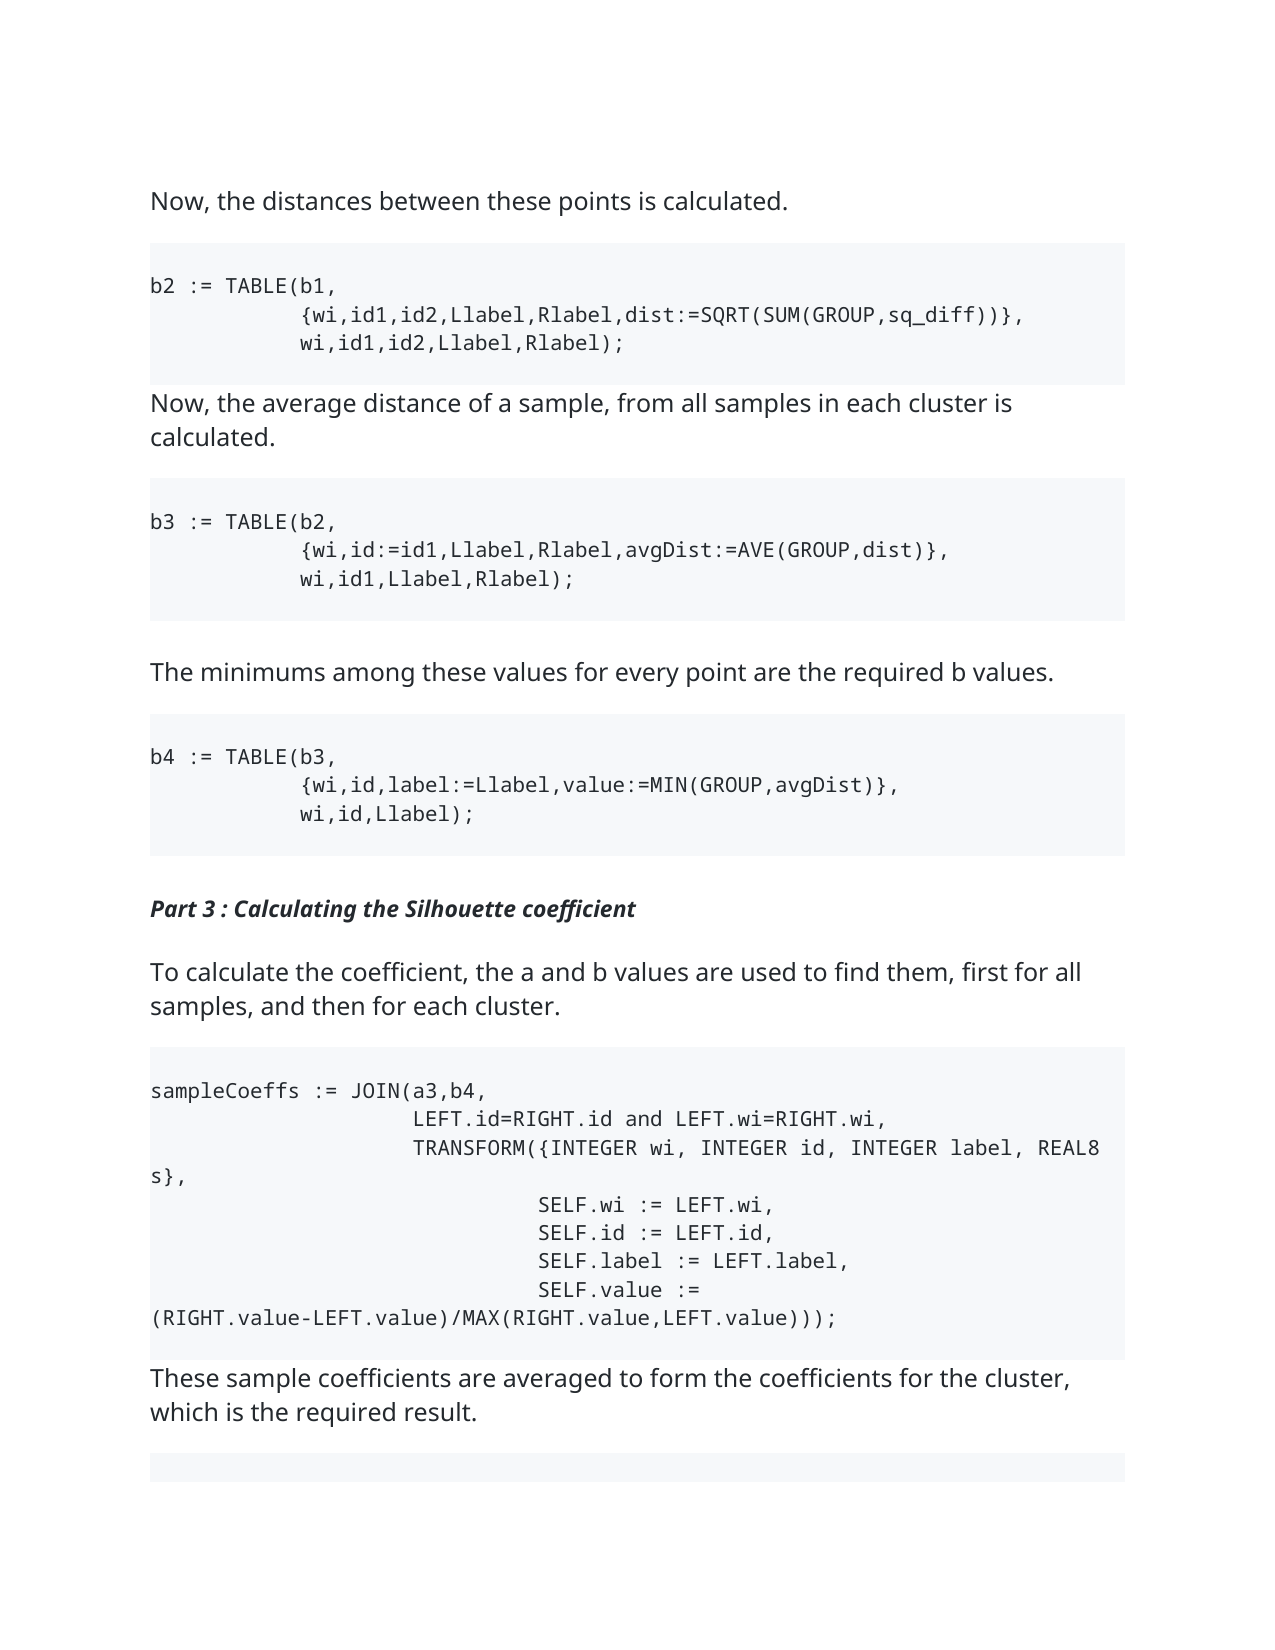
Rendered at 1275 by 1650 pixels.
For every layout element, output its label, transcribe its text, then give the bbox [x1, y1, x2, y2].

text b3 := TABLE(b2, [150, 507, 1125, 535]
text wi,id,Llabel); [150, 799, 1125, 827]
text Now, the distances between these points is calculated. [150, 150, 1125, 218]
text b2 := TABLE(b1, [150, 272, 1125, 300]
text SELF.value := (RIGHT.value-LEFT.value)/MAX(RIGHT.value,LEFT.value))); [150, 1275, 1125, 1332]
text LEFT.id=RIGHT.id and LEFT.wi=RIGHT.wi, [150, 1104, 1125, 1133]
text TRANSFORM({INTEGER wi, INTEGER id, INTEGER label, REAL8 s}, [150, 1133, 1125, 1190]
text {wi,id:=id1,Llabel,Rlabel,avgDist:=AVE(GROUP,dist)}, [150, 535, 1125, 564]
text Now, the average distance of a sample, from all samples in each cluster is calculated. [150, 385, 1125, 453]
text To calculate the coefficient, the a and b values are used to find them, first for all samples, and then for each cluster. [150, 954, 1125, 1022]
text wi,id1,id2,Llabel,Rlabel); [150, 328, 1125, 357]
text {wi,id,label:=Llabel,value:=MIN(GROUP,avgDist)}, [150, 771, 1125, 799]
text SELF.id := LEFT.id, [150, 1218, 1125, 1247]
subtitle Part 3 : Calculating the Silhouette coefficient [150, 893, 1125, 925]
text SELF.wi := LEFT.wi, [150, 1190, 1125, 1218]
text These sample coefficients are averaged to form the coefficients for the cluster, which is the required result. [150, 1360, 1125, 1428]
text SELF.label := LEFT.label, [150, 1247, 1125, 1275]
text wi,id1,Llabel,Rlabel); [150, 564, 1125, 592]
text sampleCoeffs := JOIN(a3,b4, [150, 1076, 1125, 1104]
text {wi,id1,id2,Llabel,Rlabel,dist:=SQRT(SUM(GROUP,sq_diff))}, [150, 300, 1125, 328]
text The minimums among these values for every point are the required b values. [150, 621, 1125, 689]
text b4 := TABLE(b3, [150, 742, 1125, 771]
